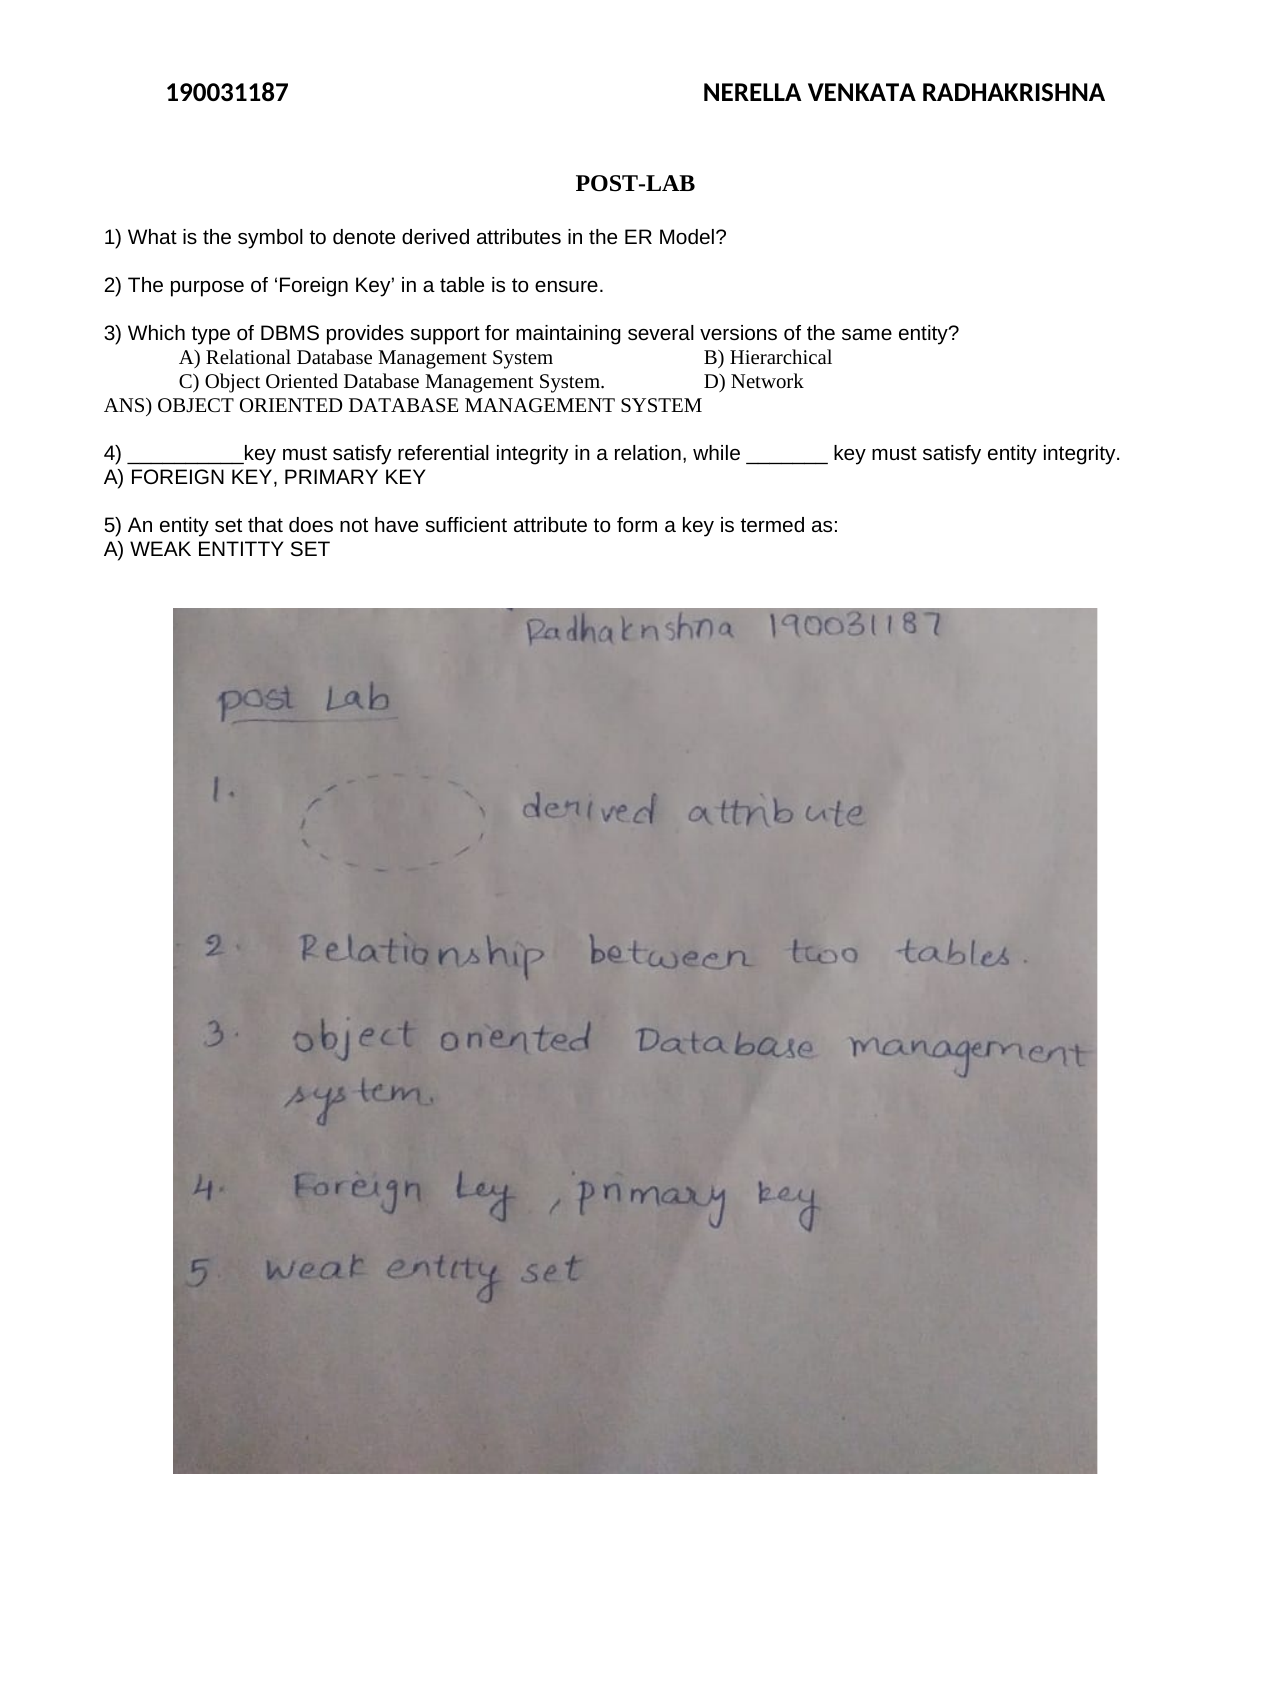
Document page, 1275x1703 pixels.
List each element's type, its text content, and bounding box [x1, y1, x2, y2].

picture [173, 608, 1098, 1474]
text 3) Which type of DBMS provides support for maintaining several versions of the same entity? [103, 321, 1242, 345]
text ANS) OBJECT ORIENTED DATABASE MANAGEMENT SYSTEM [103, 393, 1242, 417]
text A) WEAK ENTITTY SET [103, 537, 1242, 561]
text C) Object Oriented Database Management System. D) Network [103, 369, 1242, 393]
text 2) The purpose of ‘Foreign Key’ in a table is to ensure. [103, 273, 1242, 297]
text 5) An entity set that does not have sufficient attribute to form a key is termed as: [103, 513, 1242, 537]
text A) Relational Database Management System B) Hierarchical [103, 345, 1242, 369]
text POST-LAB [28, 169, 1242, 225]
text 4) __________key must satisfy referential integrity in a relation, while _______ key must satisfy entity integrity. [103, 441, 1242, 465]
text A) FOREIGN KEY, PRIMARY KEY [103, 465, 1242, 489]
text 1) What is the symbol to denote derived attributes in the ER Model? [103, 225, 1242, 249]
